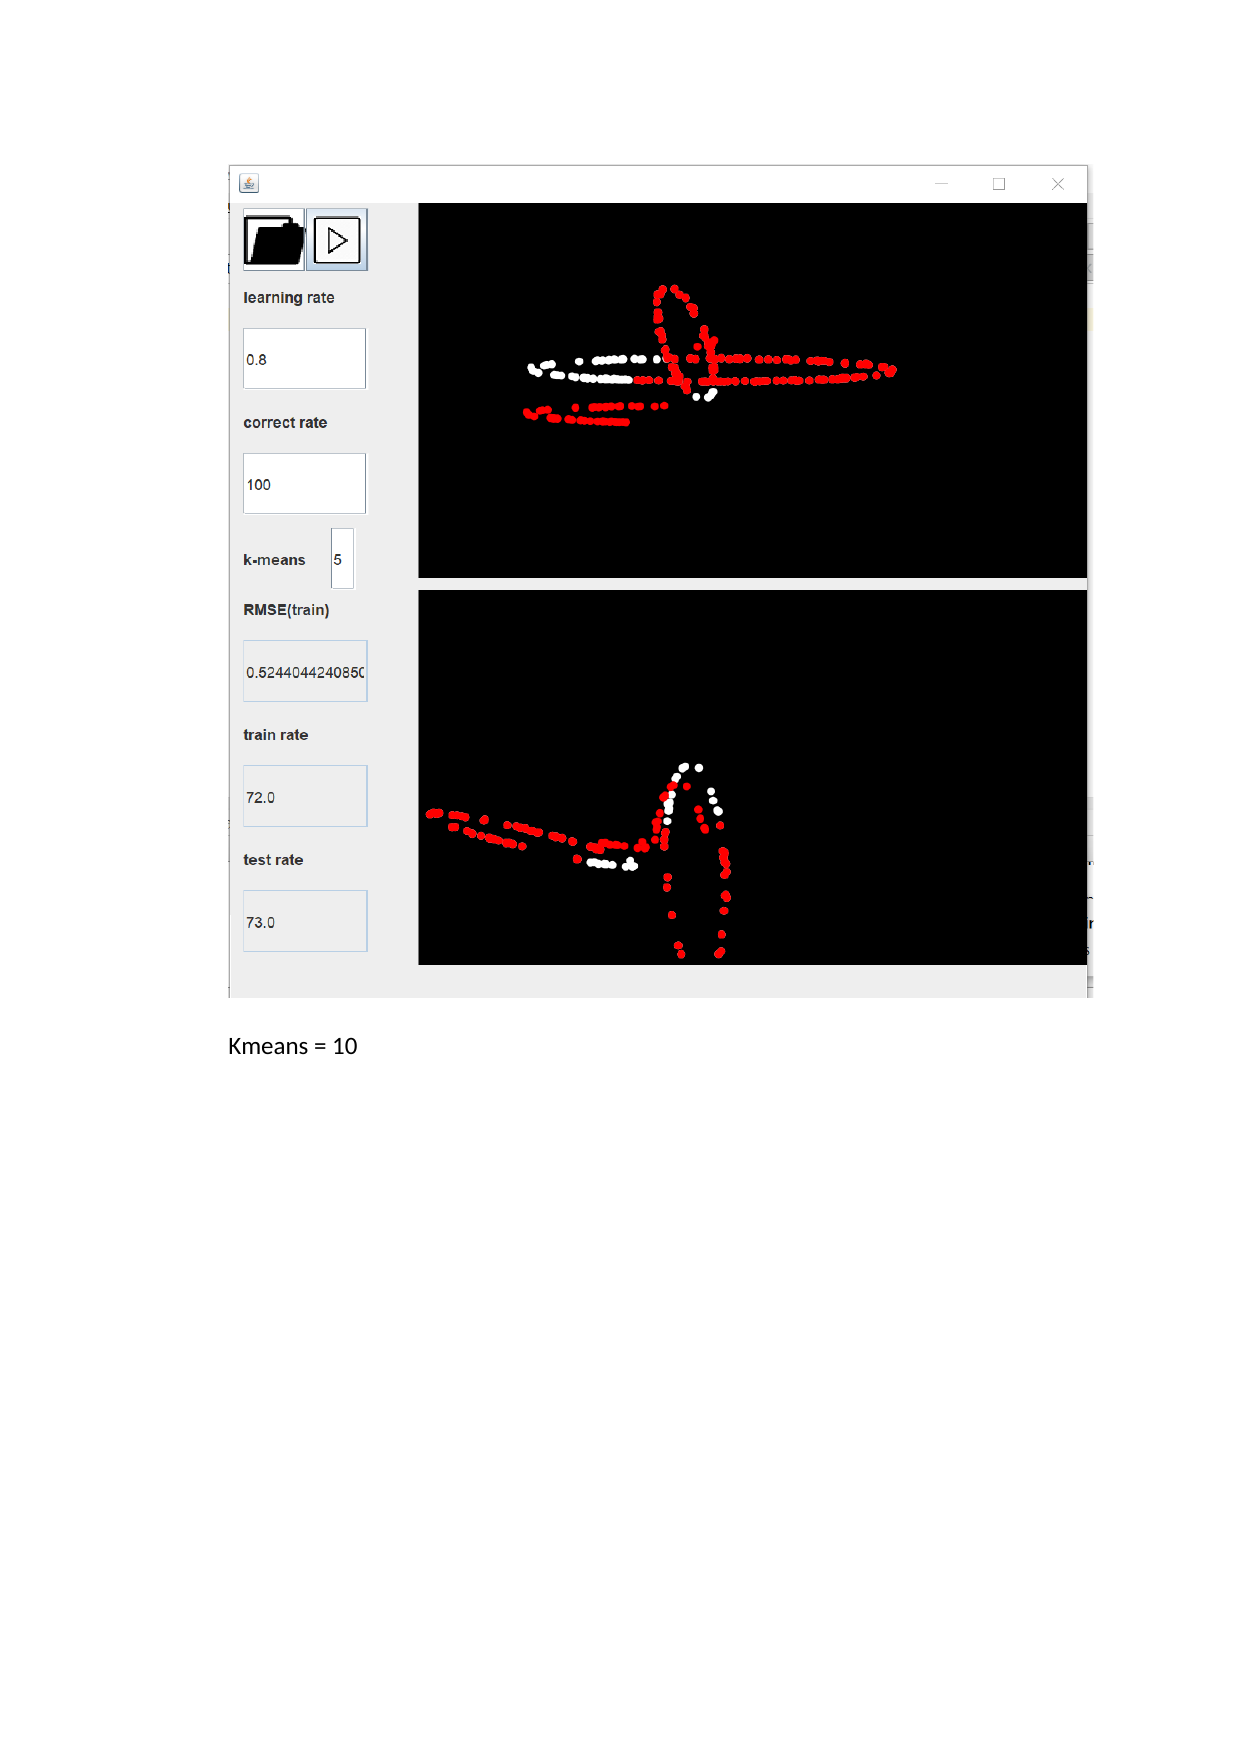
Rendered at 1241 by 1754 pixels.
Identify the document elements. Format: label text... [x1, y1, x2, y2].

picture [228, 164, 1094, 998]
text Kmeans = 10 [228, 1027, 1053, 1064]
